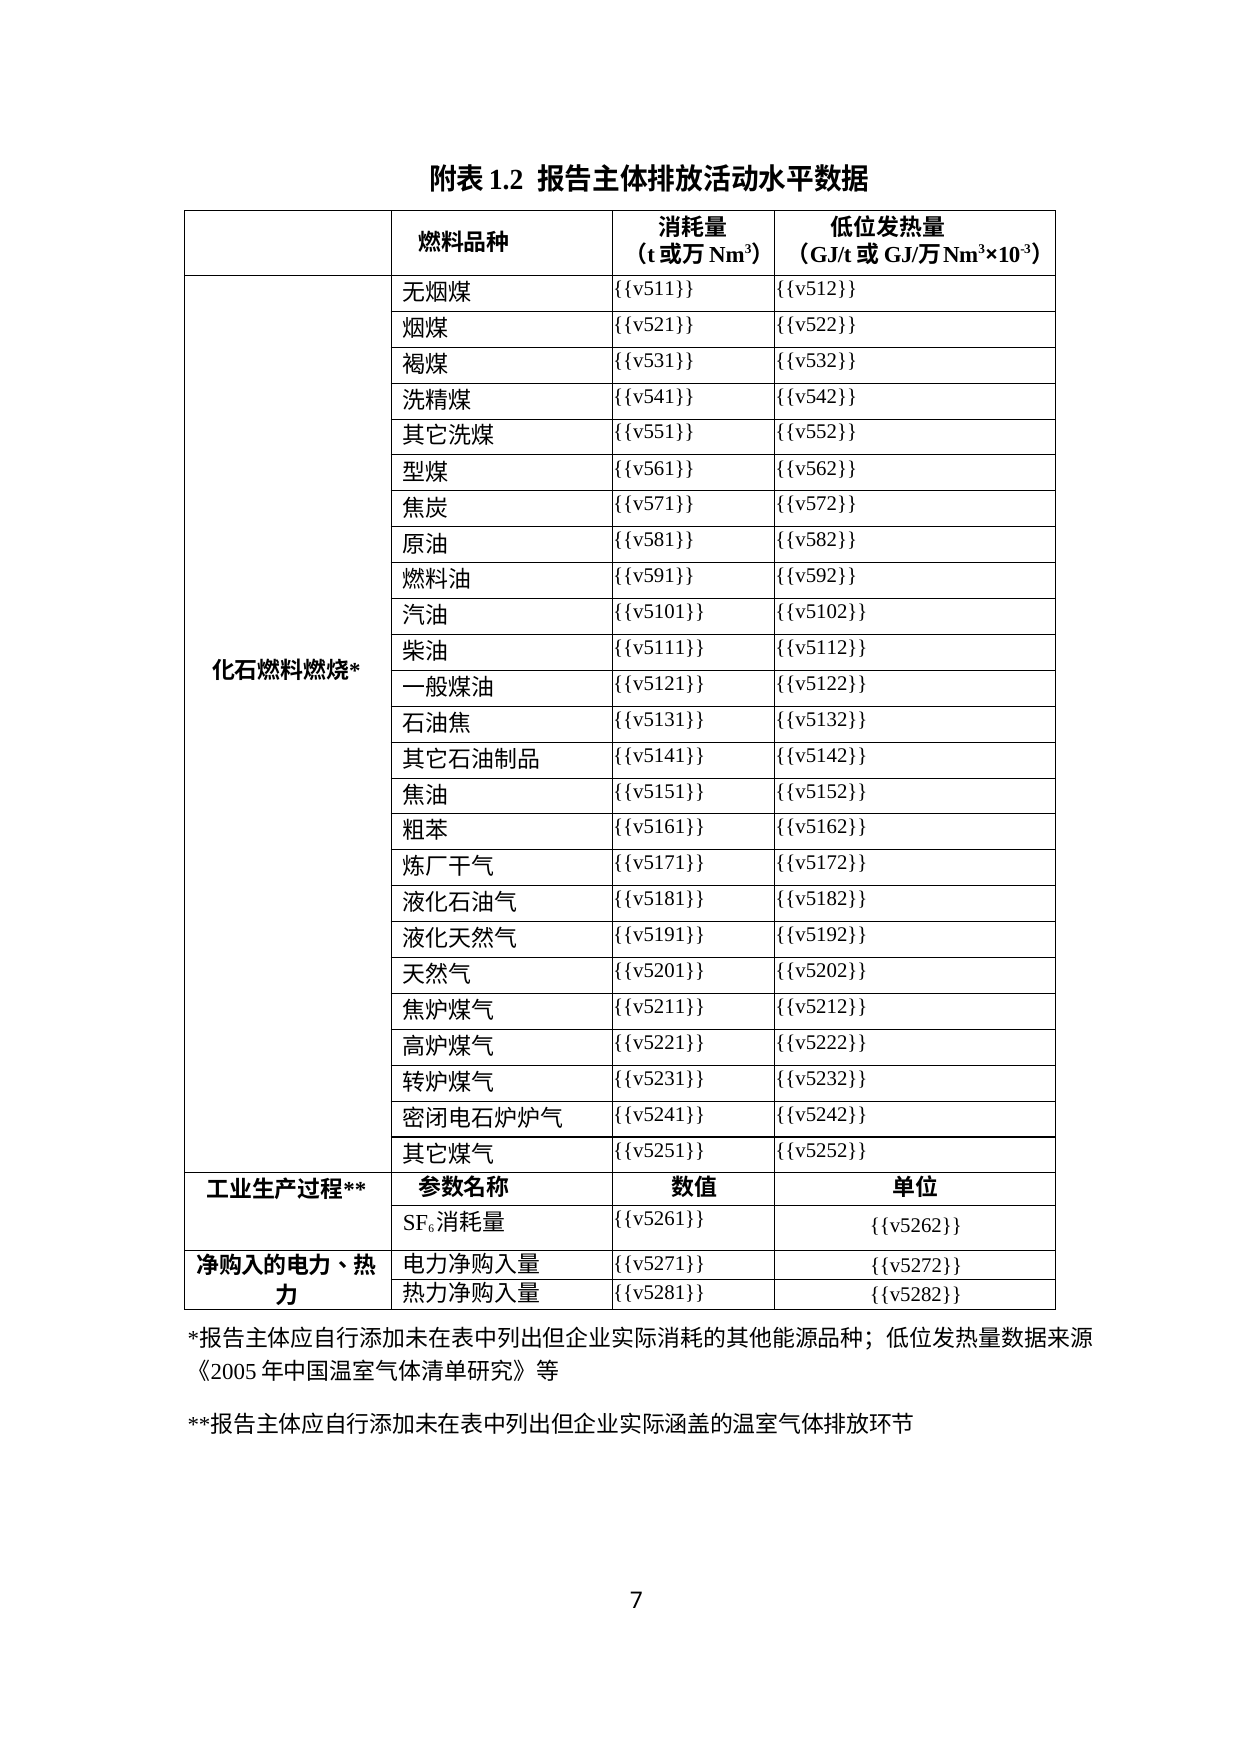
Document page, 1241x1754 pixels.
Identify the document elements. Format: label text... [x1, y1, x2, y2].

table_cell {{v5221}} [613, 1030, 774, 1064]
table_header 低位发热量 （GJ/t或GJ/万 Nm3×10-3） [775, 211, 1055, 275]
table_cell {{v5201}} [613, 958, 774, 993]
table_cell {{v592}} [775, 563, 1055, 598]
table_cell {{v5232}} [775, 1066, 1055, 1101]
table_cell {{v5241}} [613, 1102, 774, 1136]
table_cell 粗苯 [392, 814, 612, 849]
table_cell 其它洗煤 [392, 420, 612, 454]
table_cell {{v5222}} [775, 1030, 1055, 1064]
table_cell {{v581}} [613, 527, 774, 562]
table_cell {{v5161}} [613, 814, 774, 849]
table_cell 型煤 [392, 455, 612, 490]
table_cell {{v531}} [613, 348, 774, 382]
table_cell {{v5101}} [613, 599, 774, 634]
table_cell {{v5242}} [775, 1102, 1055, 1136]
table_cell {{v5271}} [613, 1251, 774, 1279]
table_cell SF6 消耗量 [392, 1206, 612, 1249]
table_cell 液化天然气 [392, 922, 612, 957]
table_cell 洗精煤 [392, 384, 612, 418]
table_header [185, 211, 391, 275]
table_cell {{v5261}} [613, 1206, 774, 1249]
table_cell 密闭电石炉炉气 [392, 1102, 612, 1136]
table_cell {{v5112}} [775, 635, 1055, 670]
table_cell 电力净购入量 [392, 1251, 612, 1279]
table_cell 其它煤气 [392, 1138, 612, 1172]
table_cell {{v5131}} [613, 707, 774, 742]
table_cell 柴油 [392, 635, 612, 670]
table_cell {{v5132}} [775, 707, 1055, 742]
text **报告主体应自行添加未在表中列出但企业实际涵盖的温室气体排放环节 [187, 1406, 1053, 1439]
table_cell {{v551}} [613, 420, 774, 454]
table_cell 单位 [775, 1173, 1055, 1204]
table_cell 净购入的电力、热力 [185, 1251, 391, 1309]
table_cell {{v5212}} [775, 994, 1055, 1029]
table_cell {{v5192}} [775, 922, 1055, 957]
table_cell 汽油 [392, 599, 612, 634]
table_cell {{v5152}} [775, 779, 1055, 813]
table_cell {{v5141}} [613, 743, 774, 777]
table_cell {{v5262}} [775, 1206, 1055, 1249]
table_cell {{v5102}} [775, 599, 1055, 634]
table_cell 无烟煤 [392, 276, 612, 311]
table_cell {{v522}} [775, 312, 1055, 347]
table_cell {{v572}} [775, 491, 1055, 526]
table_cell 石油焦 [392, 707, 612, 742]
table_cell {{v5162}} [775, 814, 1055, 849]
table_cell {{v511}} [613, 276, 774, 311]
table_cell {{v5231}} [613, 1066, 774, 1101]
text 附表 1.2 报告主体排放活动水平数据 [183, 156, 1115, 198]
table_cell {{v5122}} [775, 671, 1055, 706]
table_cell {{v552}} [775, 420, 1055, 454]
table_cell 工业生产过程** [185, 1173, 391, 1249]
table_cell {{v562}} [775, 455, 1055, 490]
table_cell {{v5171}} [613, 850, 774, 885]
table_cell {{v5121}} [613, 671, 774, 706]
table_cell 焦炉煤气 [392, 994, 612, 1029]
table_cell 烟煤 [392, 312, 612, 347]
table_cell {{v582}} [775, 527, 1055, 562]
table_cell {{v532}} [775, 348, 1055, 382]
table_cell {{v5151}} [613, 779, 774, 813]
table_cell 焦炭 [392, 491, 612, 526]
table_header 消耗量 （t或万 Nm3） [613, 211, 774, 275]
table_cell 其它石油制品 [392, 743, 612, 777]
table_cell 褐煤 [392, 348, 612, 382]
table_cell 一般煤油 [392, 671, 612, 706]
table_cell {{v5252}} [775, 1138, 1055, 1172]
table_cell 液化石油气 [392, 886, 612, 921]
table_cell 炼厂干气 [392, 850, 612, 885]
table_cell {{v5142}} [775, 743, 1055, 777]
table_cell 天然气 [392, 958, 612, 993]
table_cell {{v5111}} [613, 635, 774, 670]
table_cell {{v5202}} [775, 958, 1055, 993]
table_cell {{v521}} [613, 312, 774, 347]
table_cell 燃料油 [392, 563, 612, 598]
table_cell {{v561}} [613, 455, 774, 490]
table_cell {{v5282}} [775, 1280, 1055, 1309]
table_cell {{v5211}} [613, 994, 774, 1029]
table_cell {{v512}} [775, 276, 1055, 311]
table_cell {{v541}} [613, 384, 774, 418]
text *报告主体应自行添加未在表中列出但企业实际消耗的其他能源品种；低位发热量数据来源《2005年中国温室气体清单研究》等 [187, 1320, 1115, 1386]
table_cell {{v5272}} [775, 1251, 1055, 1279]
table_cell {{v571}} [613, 491, 774, 526]
table_cell {{v5172}} [775, 850, 1055, 885]
table_cell 转炉煤气 [392, 1066, 612, 1101]
table_cell 参数名称 [392, 1173, 612, 1204]
table_cell 化石燃料燃烧* [185, 276, 391, 1172]
table_cell {{v5281}} [613, 1280, 774, 1309]
table_cell {{v5181}} [613, 886, 774, 921]
table_cell 焦油 [392, 779, 612, 813]
table_cell 原油 [392, 527, 612, 562]
table_cell 热力净购入量 [392, 1280, 612, 1309]
table_cell {{v5182}} [775, 886, 1055, 921]
table_cell {{v5191}} [613, 922, 774, 957]
table_cell {{v542}} [775, 384, 1055, 418]
table_cell 高炉煤气 [392, 1030, 612, 1064]
table_header 燃料品种 [392, 211, 612, 275]
table_cell 数值 [613, 1173, 774, 1204]
table_cell {{v5251}} [613, 1138, 774, 1172]
table_cell {{v591}} [613, 563, 774, 598]
